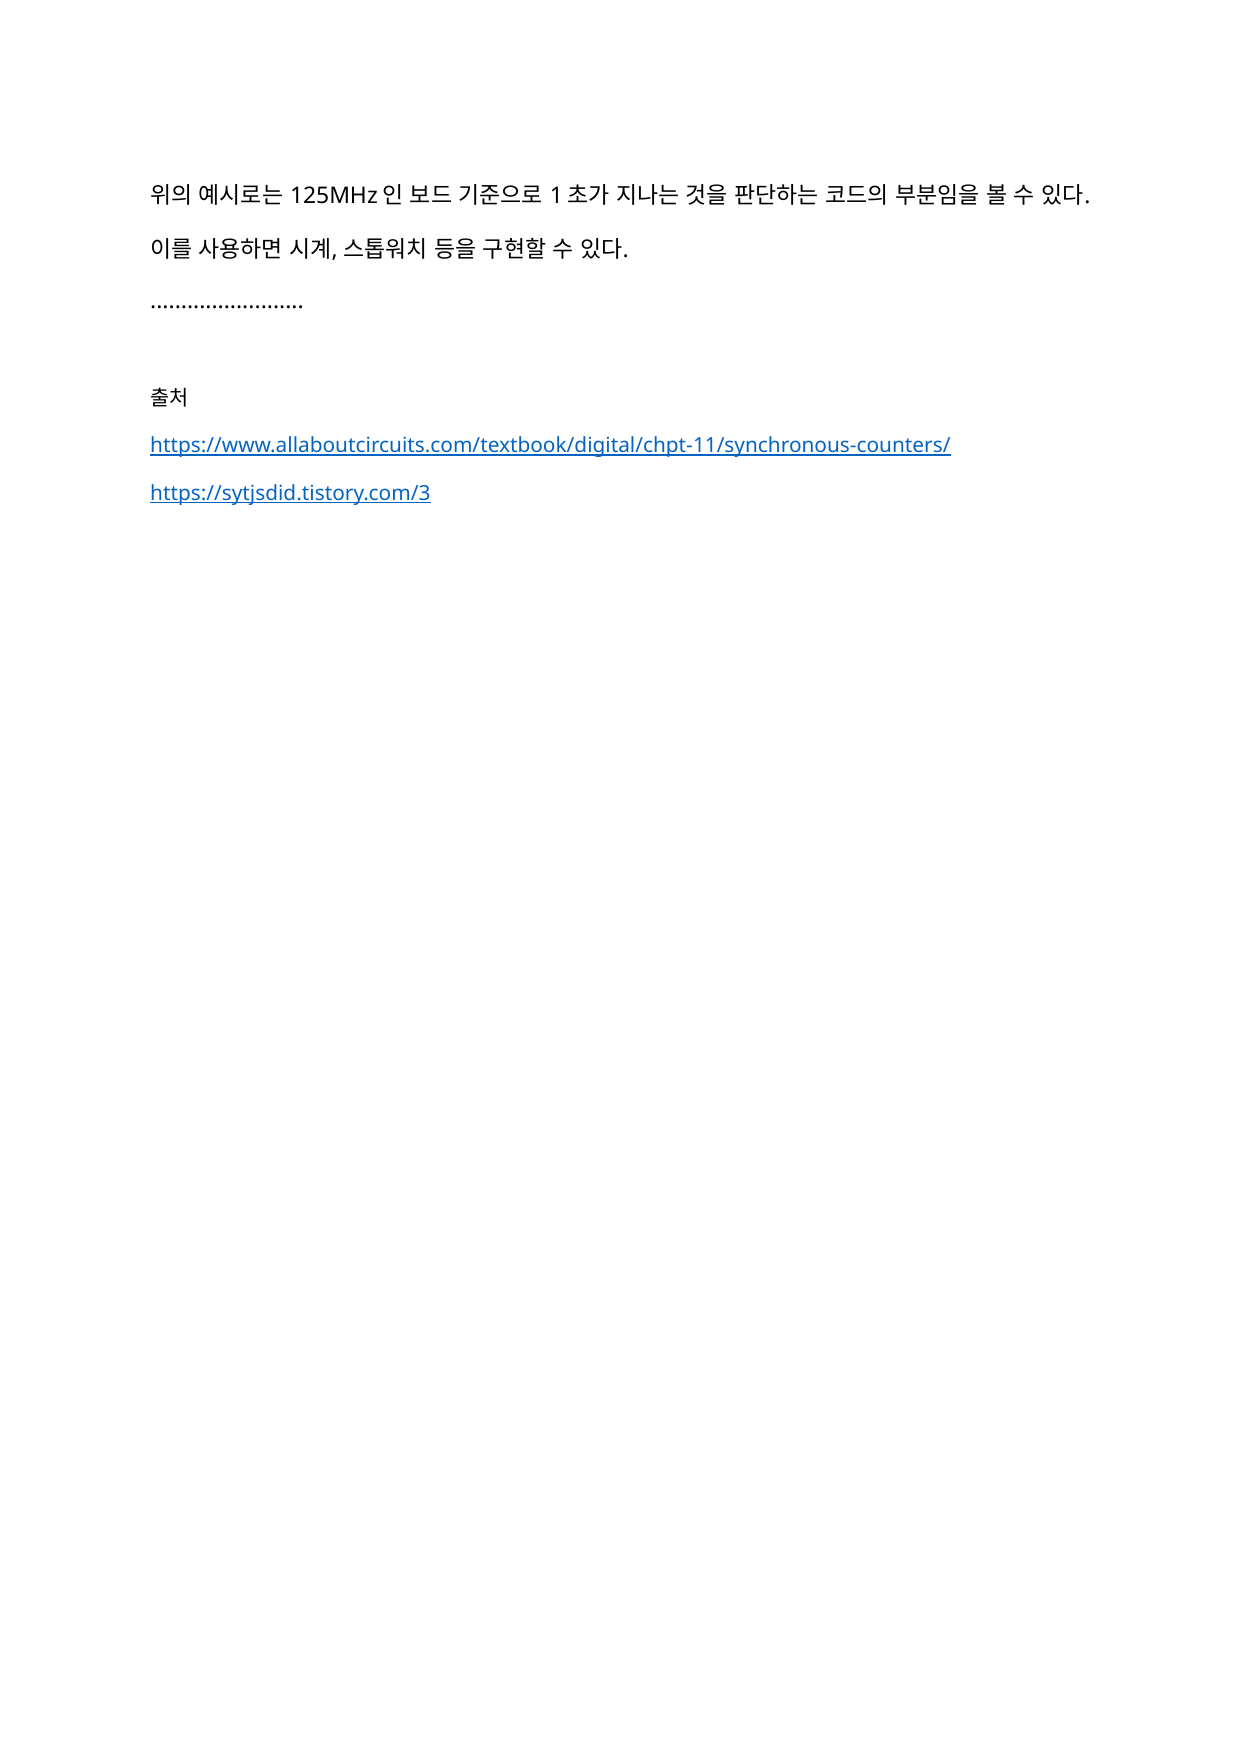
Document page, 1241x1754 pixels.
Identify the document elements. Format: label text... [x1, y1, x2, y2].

text https://sytjsdid.tistory.com/3 [150, 478, 1090, 506]
text https://www.allaboutcircuits.com/textbook/digital/chpt-11/synchronous-counters/ [150, 430, 1090, 459]
text 출처 [150, 381, 1090, 411]
text ......................... [150, 284, 1090, 315]
text 위의 예시로는 125MHz인 보드 기준으로 1초가 지나는 것을 판단하는 코드의 부분임을 볼 수 있다. 이를 사용하면 시계, 스톱워치 등을 구현할 수 있다. [150, 177, 1090, 264]
